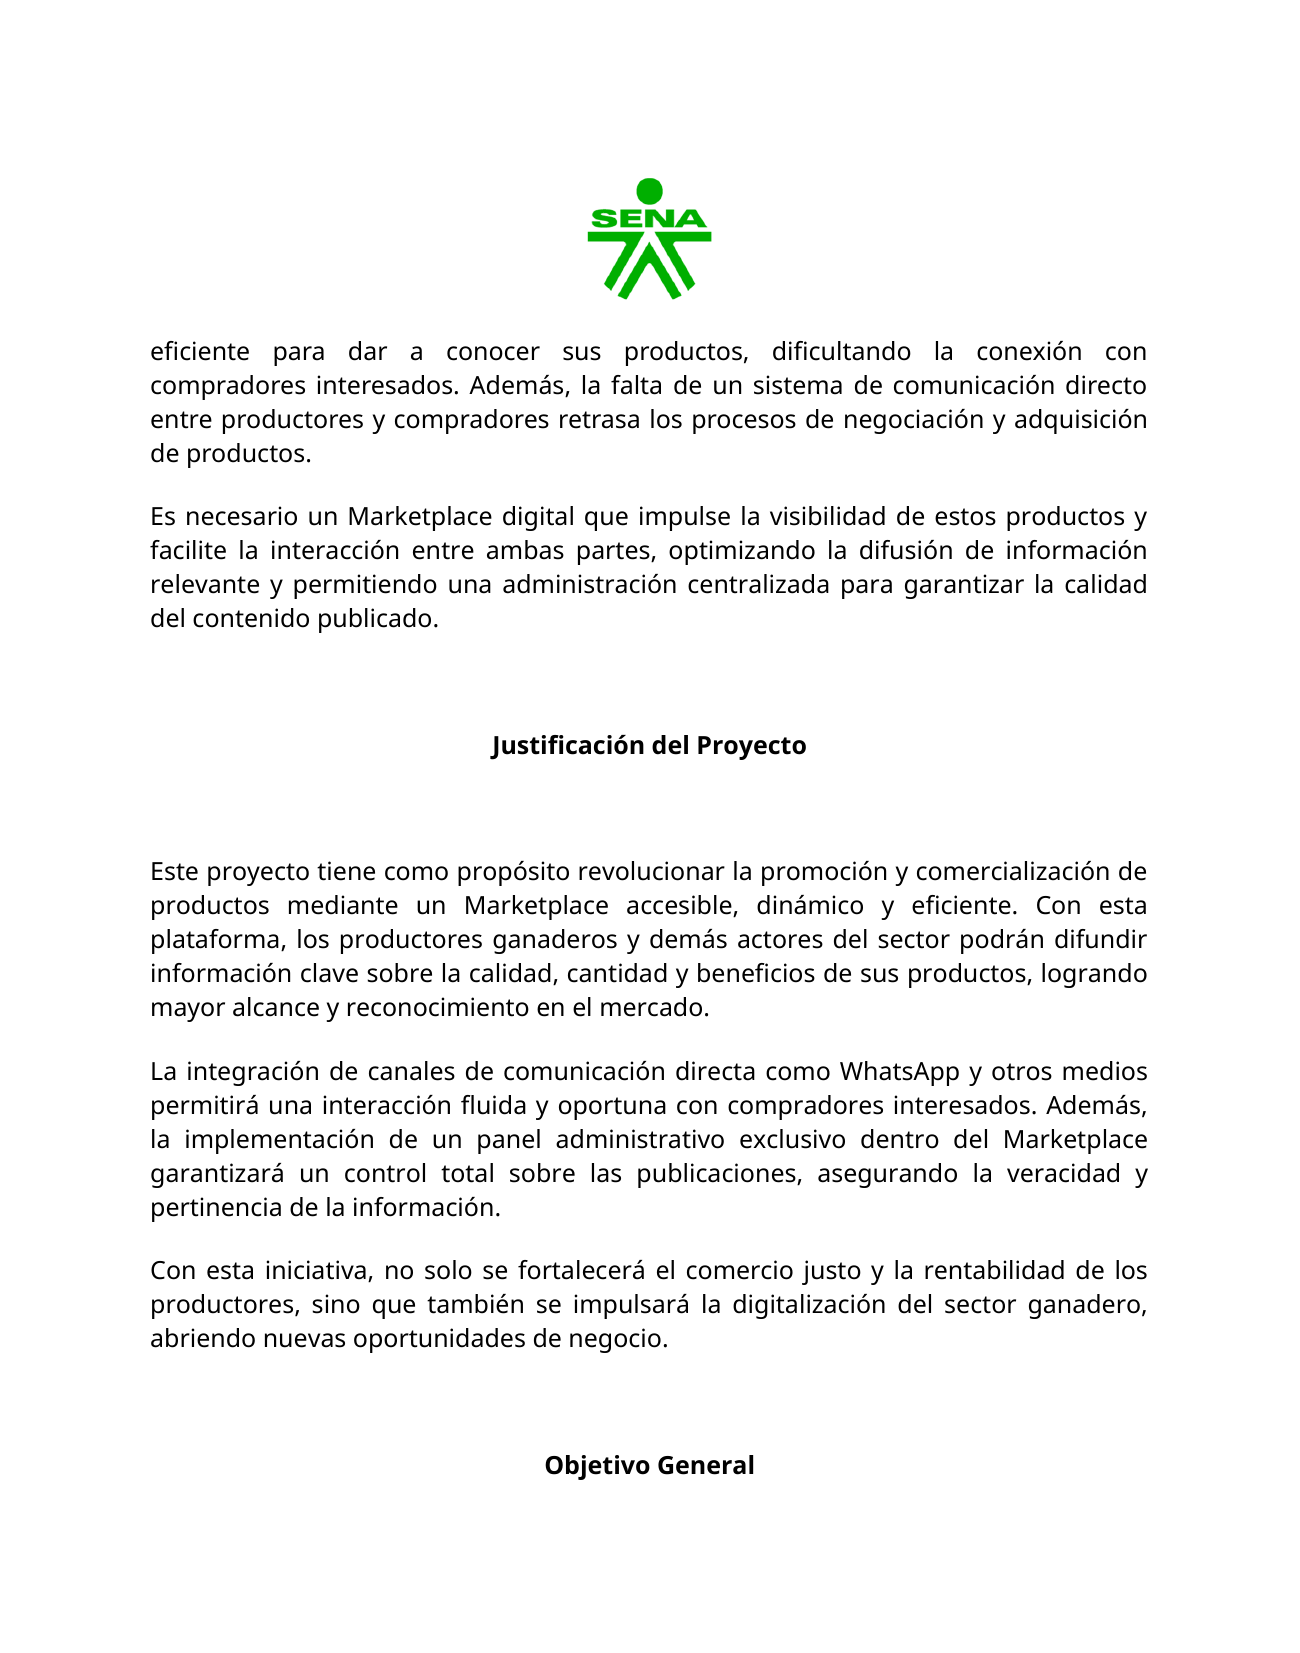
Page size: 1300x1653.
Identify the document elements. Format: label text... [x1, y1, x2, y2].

text La integración de canales de comunicación directa como WhatsApp y otros medios permitirá una interacción fluida y oportuna con compradores interesados. Además, la implementación de un panel administrativo exclusivo dentro del Marketplace garantizará un control total sobre las publicaciones, asegurando la veracidad y pertinencia de la información. [150, 1053, 1149, 1224]
text Objetivo General [150, 1447, 1149, 1481]
picture [587, 177, 712, 300]
text Este proyecto tiene como propósito revolucionar la promoción y comercialización de productos mediante un Marketplace accesible, dinámico y eficiente. Con esta plataforma, los productores ganaderos y demás actores del sector podrán difundir información clave sobre la calidad, cantidad y beneficios de sus productos, logrando mayor alcance y reconocimiento en el mercado. [150, 854, 1149, 1024]
text Con esta iniciativa, no solo se fortalecerá el comercio justo y la rentabilidad de los productores, sino que también se impulsará la digitalización del sector ganadero, abriendo nuevas oportunidades de negocio. [150, 1253, 1149, 1355]
text Justificación del Proyecto [150, 727, 1149, 761]
text Es necesario un Marketplace digital que impulse la visibilidad de estos productos y facilite la interacción entre ambas partes, optimizando la difusión de información relevante y permitiendo una administración centralizada para garantizar la calidad del contenido publicado. [150, 499, 1149, 635]
